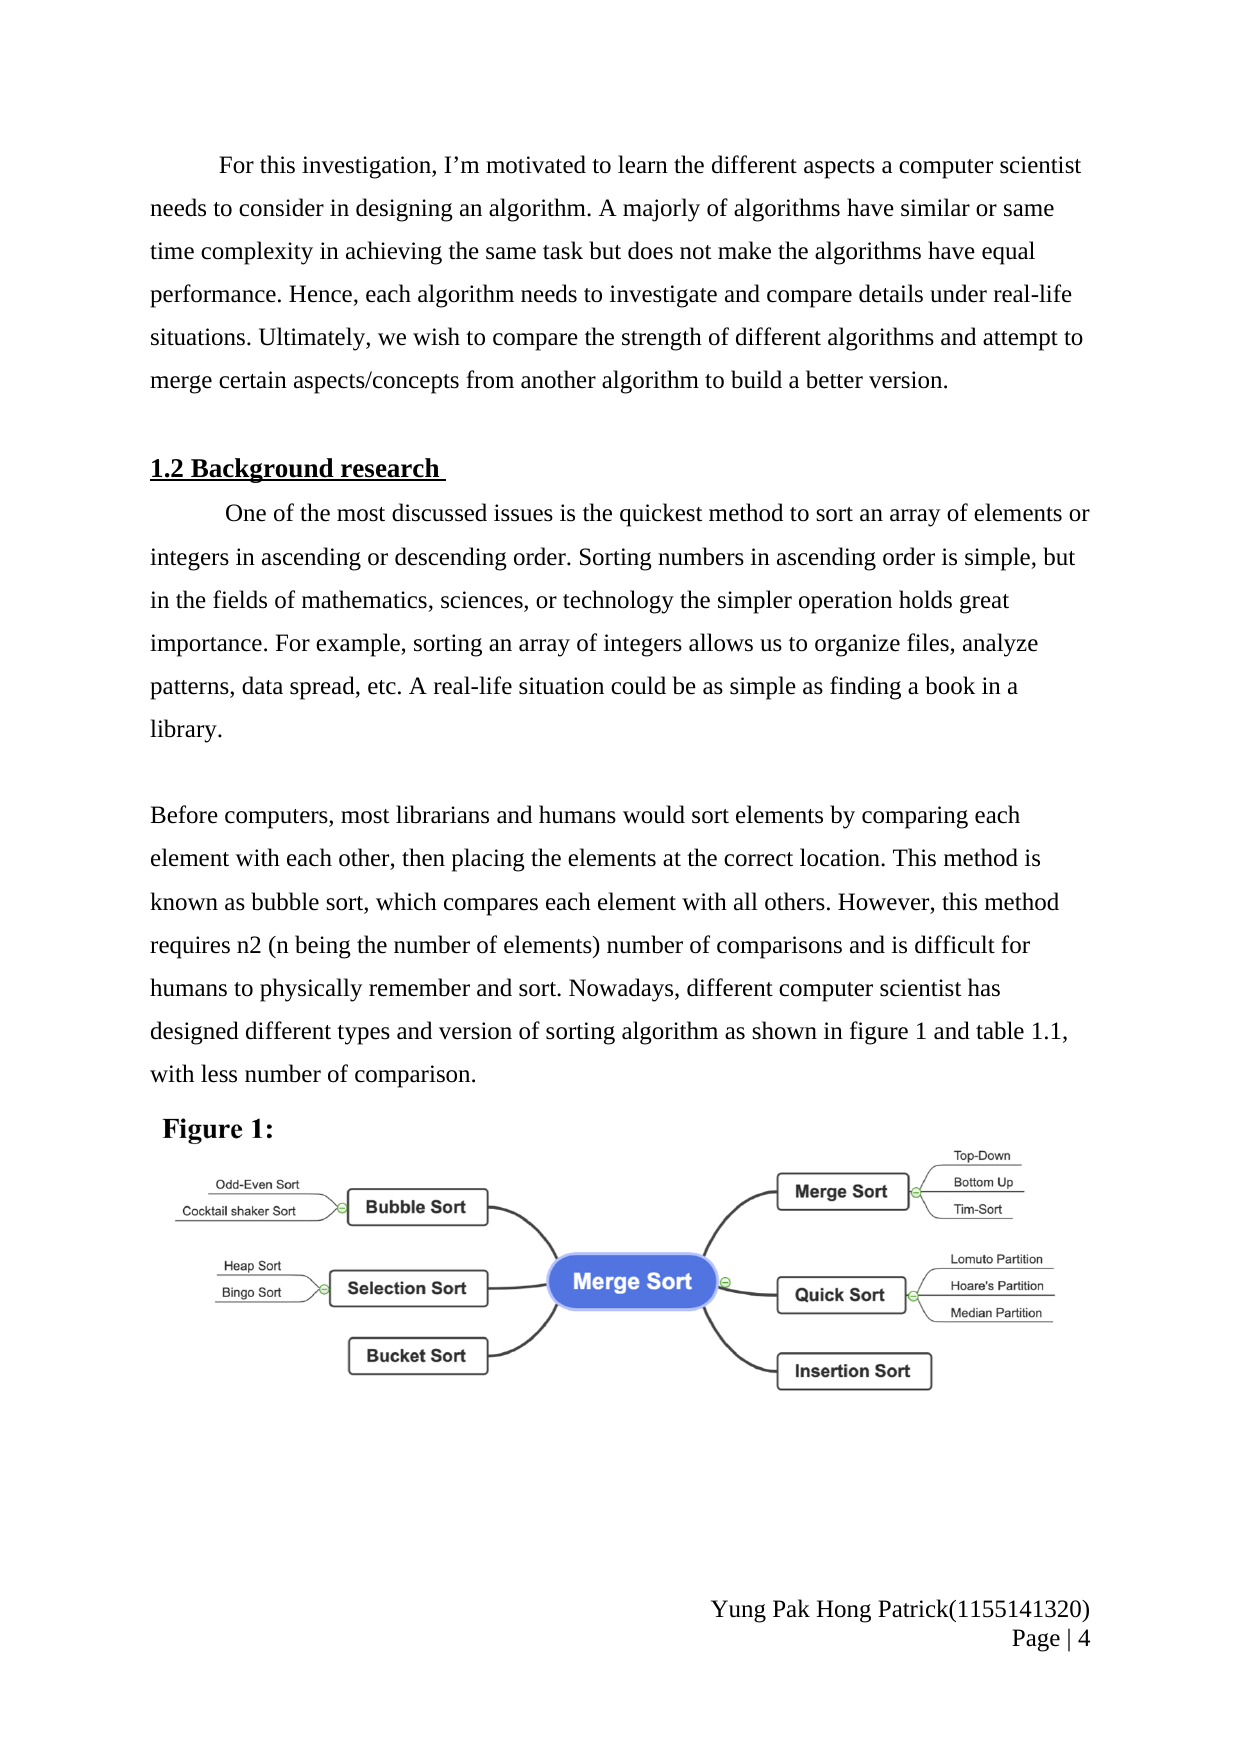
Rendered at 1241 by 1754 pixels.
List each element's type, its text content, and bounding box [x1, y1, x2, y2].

text 1.2 Background research [150, 452, 1090, 483]
picture [150, 1103, 1090, 1442]
text One of the most discussed issues is the quickest method to sort an array of elements or integers in ascending or descending order. Sorting numbers in ascending order is simple, but in the fields of mathematics, sciences, or technology the simpler operation holds great importance. For example, sorting an array of integers allows us to organize files, analyze patterns, data spread, etc. A real-life situation could be as simple as finding a book in a library. [150, 498, 1090, 743]
text Before computers, most librarians and humans would sort elements by comparing each element with each other, then placing the elements at the correct location. This method is known as bubble sort, which compares each element with all others. However, this method requires n2 (n being the number of elements) number of comparisons and is difficult for humans to physically remember and sort. Nowadays, different computer scientist has designed different types and version of sorting algorithm as shown in figure 1 and table 1.1, with less number of comparison. [150, 800, 1090, 1103]
text For this investigation, I’m motivated to learn the different aspects a computer scientist needs to consider in designing an algorithm. A majorly of algorithms have similar or same time complexity in achieving the same task but does not make the algorithms have equal performance. Hence, each algorithm needs to investigate and compare details under real-life situations. Ultimately, we wish to compare the strength of different algorithms and attempt to merge certain aspects/concepts from another algorithm to build a better version. [150, 150, 1090, 394]
